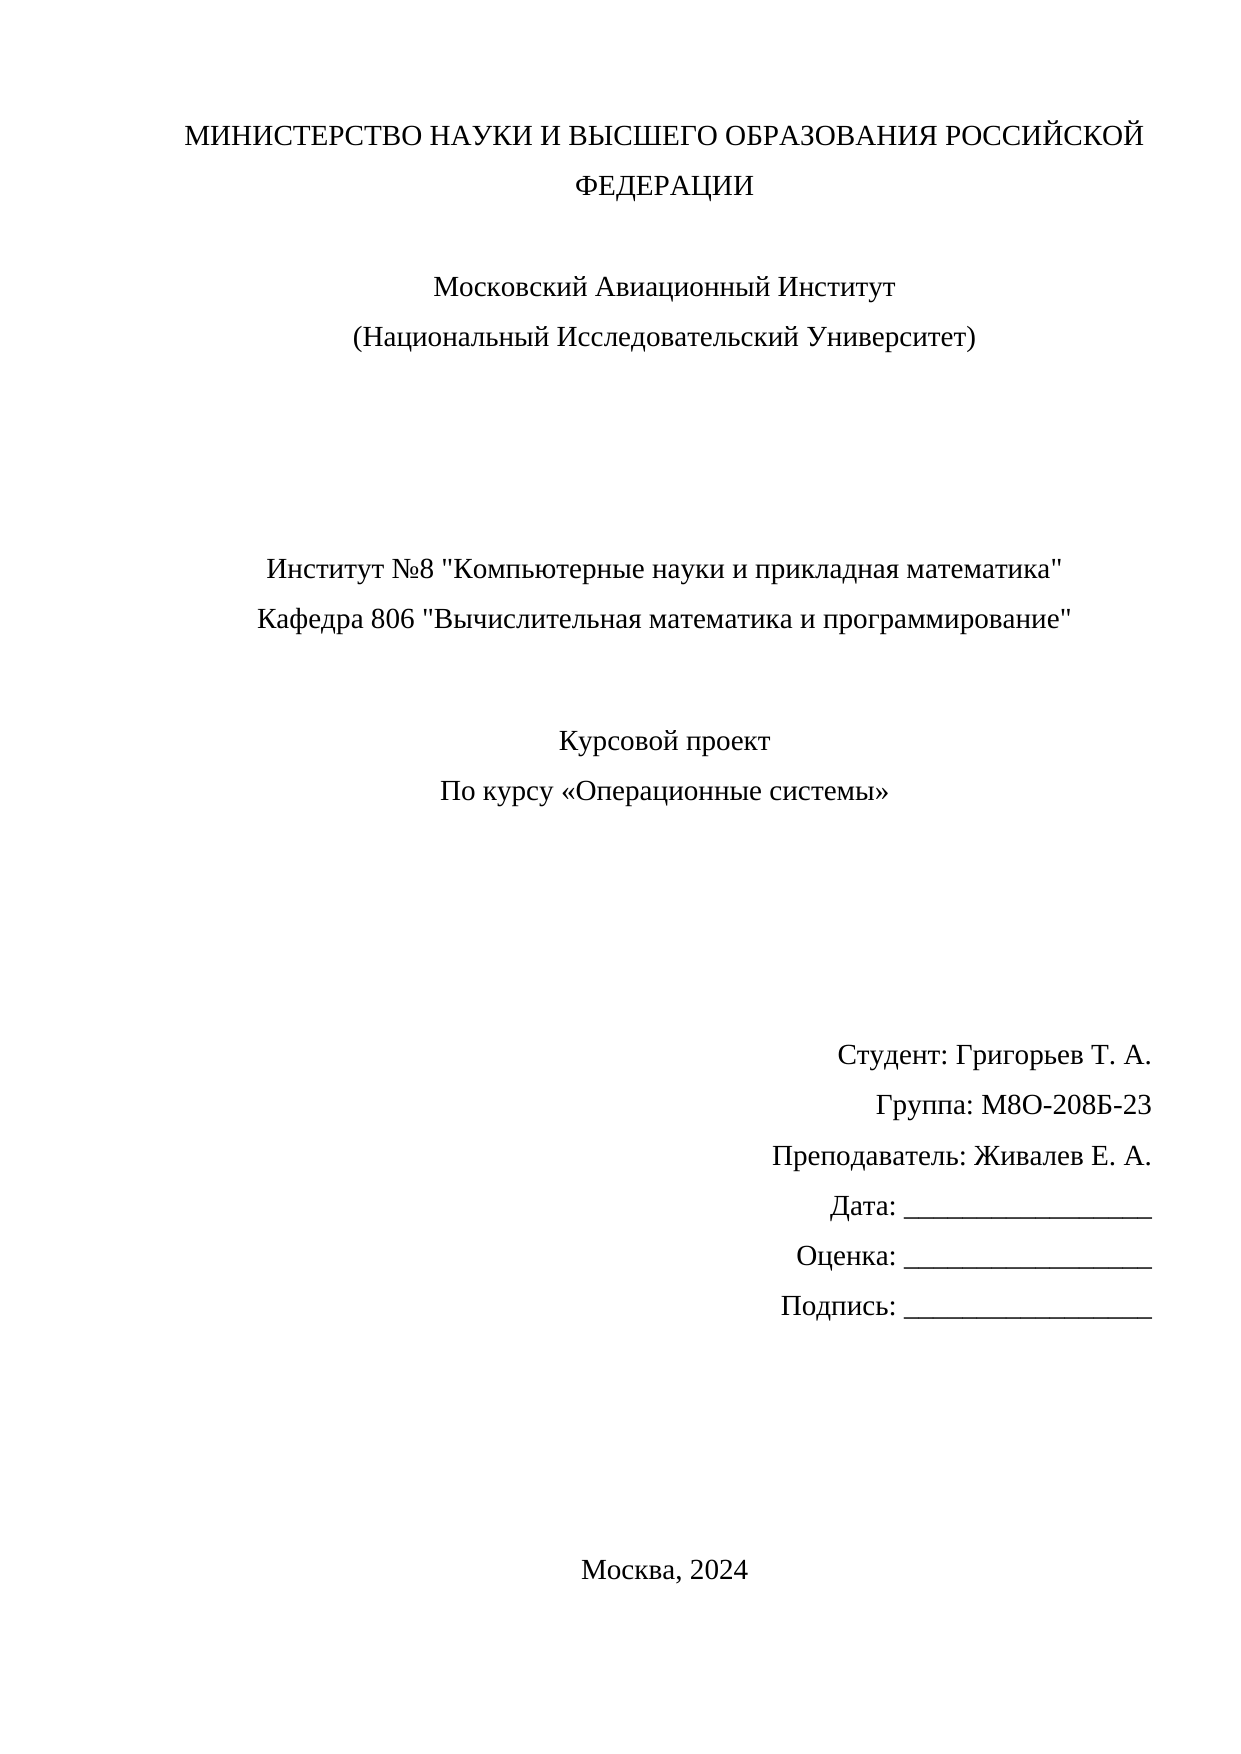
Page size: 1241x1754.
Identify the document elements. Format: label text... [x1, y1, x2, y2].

text Студент: Григорьев Т. А. [177, 1037, 1152, 1071]
text (Национальный Исследовательский Университет) [177, 319, 1152, 395]
text Подпись: _________________ [177, 1288, 1152, 1322]
text Оценка: _________________ [177, 1238, 1152, 1272]
text ФЕДЕРАЦИИ [177, 168, 1152, 202]
text МИНИСТЕРСТВО НАУКИ И ВЫСШЕГО ОБРАЗОВАНИЯ РОССИЙСКОЙ [177, 118, 1152, 152]
text Москва, 2024 [177, 1552, 1152, 1586]
text Курсовой проект [177, 723, 1152, 756]
text Московский Авиационный Институт [177, 269, 1152, 303]
text Кафедра 806 "Вычислительная математика и программирование" [177, 601, 1152, 635]
text Преподаватель: Живалев Е. А. [177, 1138, 1152, 1171]
text Группа: М8О-208Б-23 [177, 1087, 1152, 1121]
text Институт №8 "Компьютерные науки и прикладная математика" [177, 551, 1152, 585]
text По курсу «Операционные системы» [177, 773, 1152, 807]
text Дата: _________________ [177, 1188, 1152, 1221]
